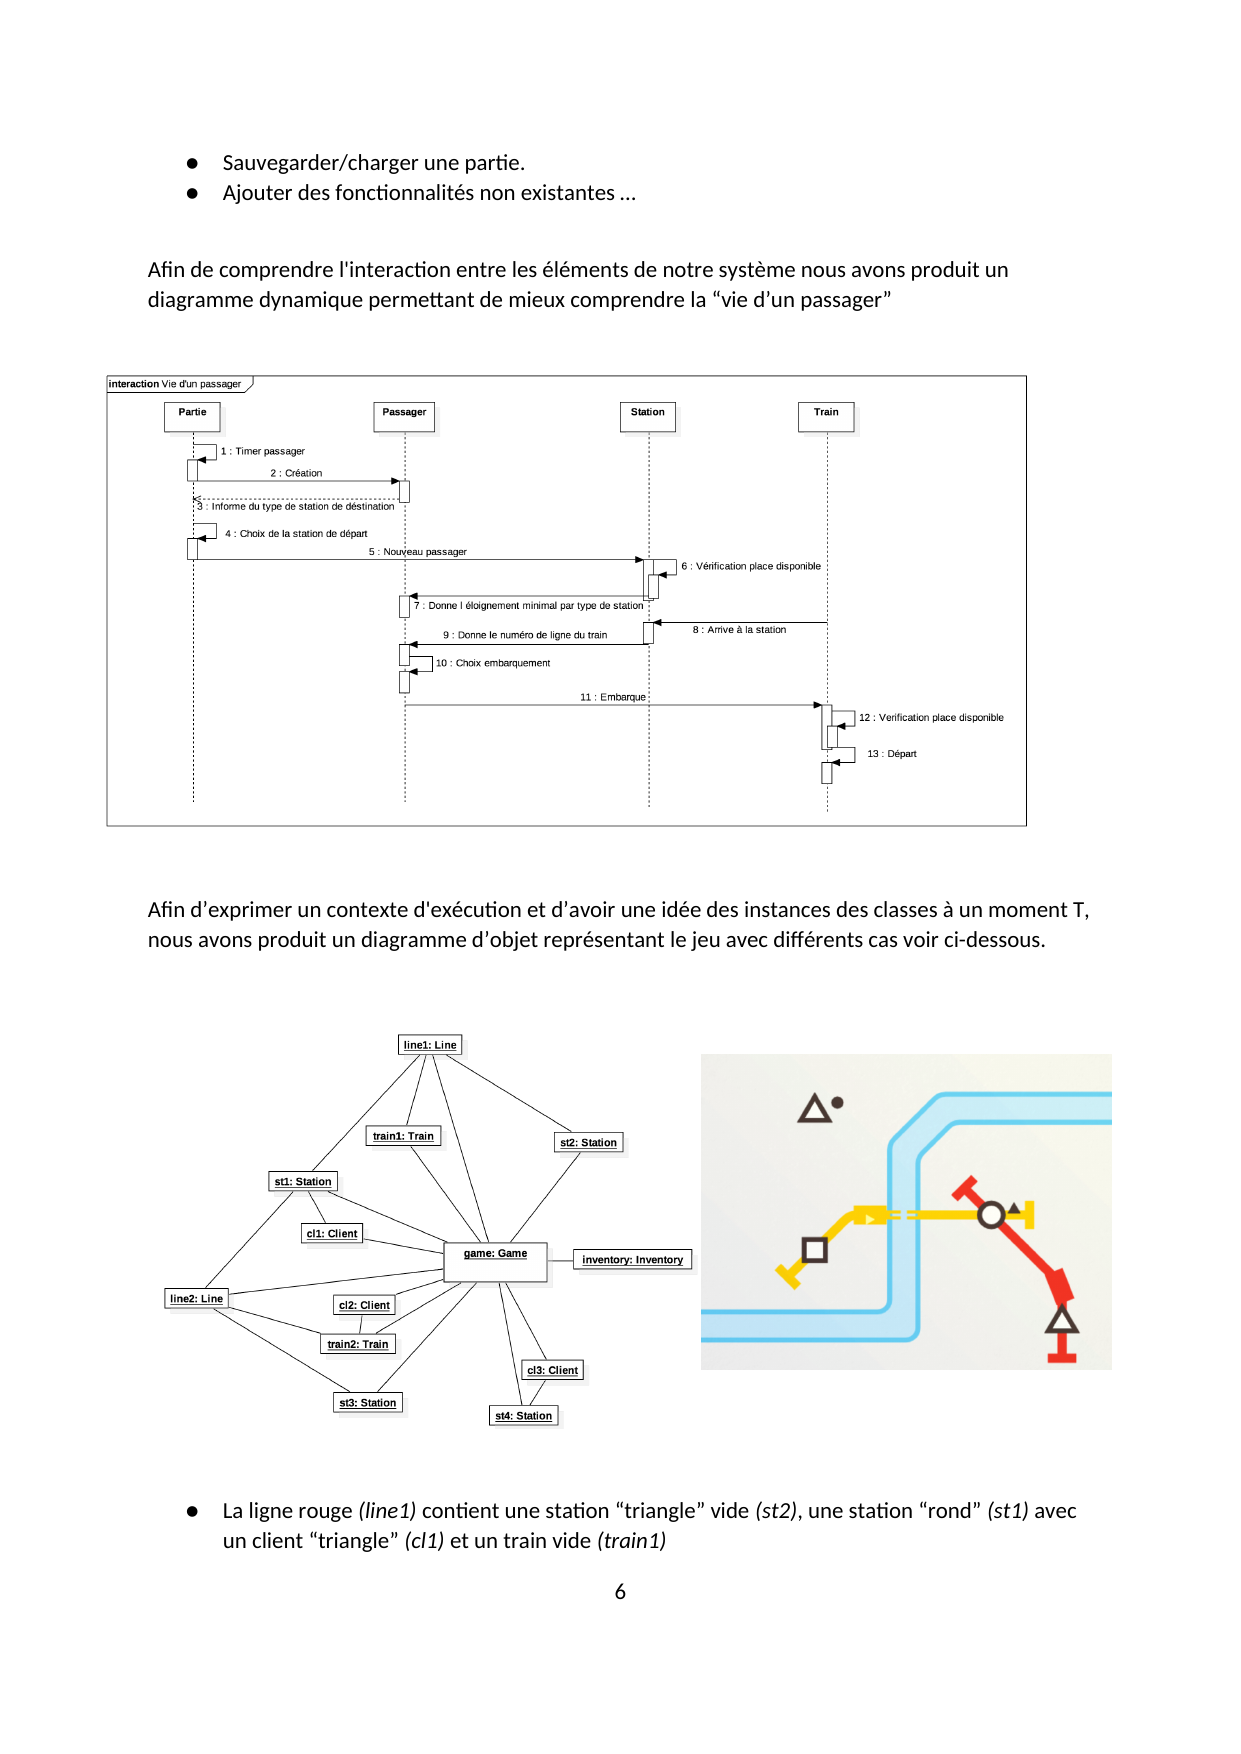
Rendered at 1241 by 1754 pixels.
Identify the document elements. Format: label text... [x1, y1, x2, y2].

text Afin de comprendre l'interaction entre les éléments de notre système nous avons produit un diagramme dynamique permettant de mieux comprendre la “vie d’un passager” [148, 255, 1093, 313]
list Sauvegarder/charger une partie. [185, 148, 1093, 176]
list Ajouter des fonctionnalités non existantes … [185, 178, 1093, 206]
picture [101, 370, 1059, 858]
picture [138, 998, 1112, 1429]
list La ligne rouge (line1) contient une station “triangle” vide (st2), une station “rond” (st1) avec un client “triangle” (cl1) et un train vide (train1) [185, 1496, 1093, 1554]
